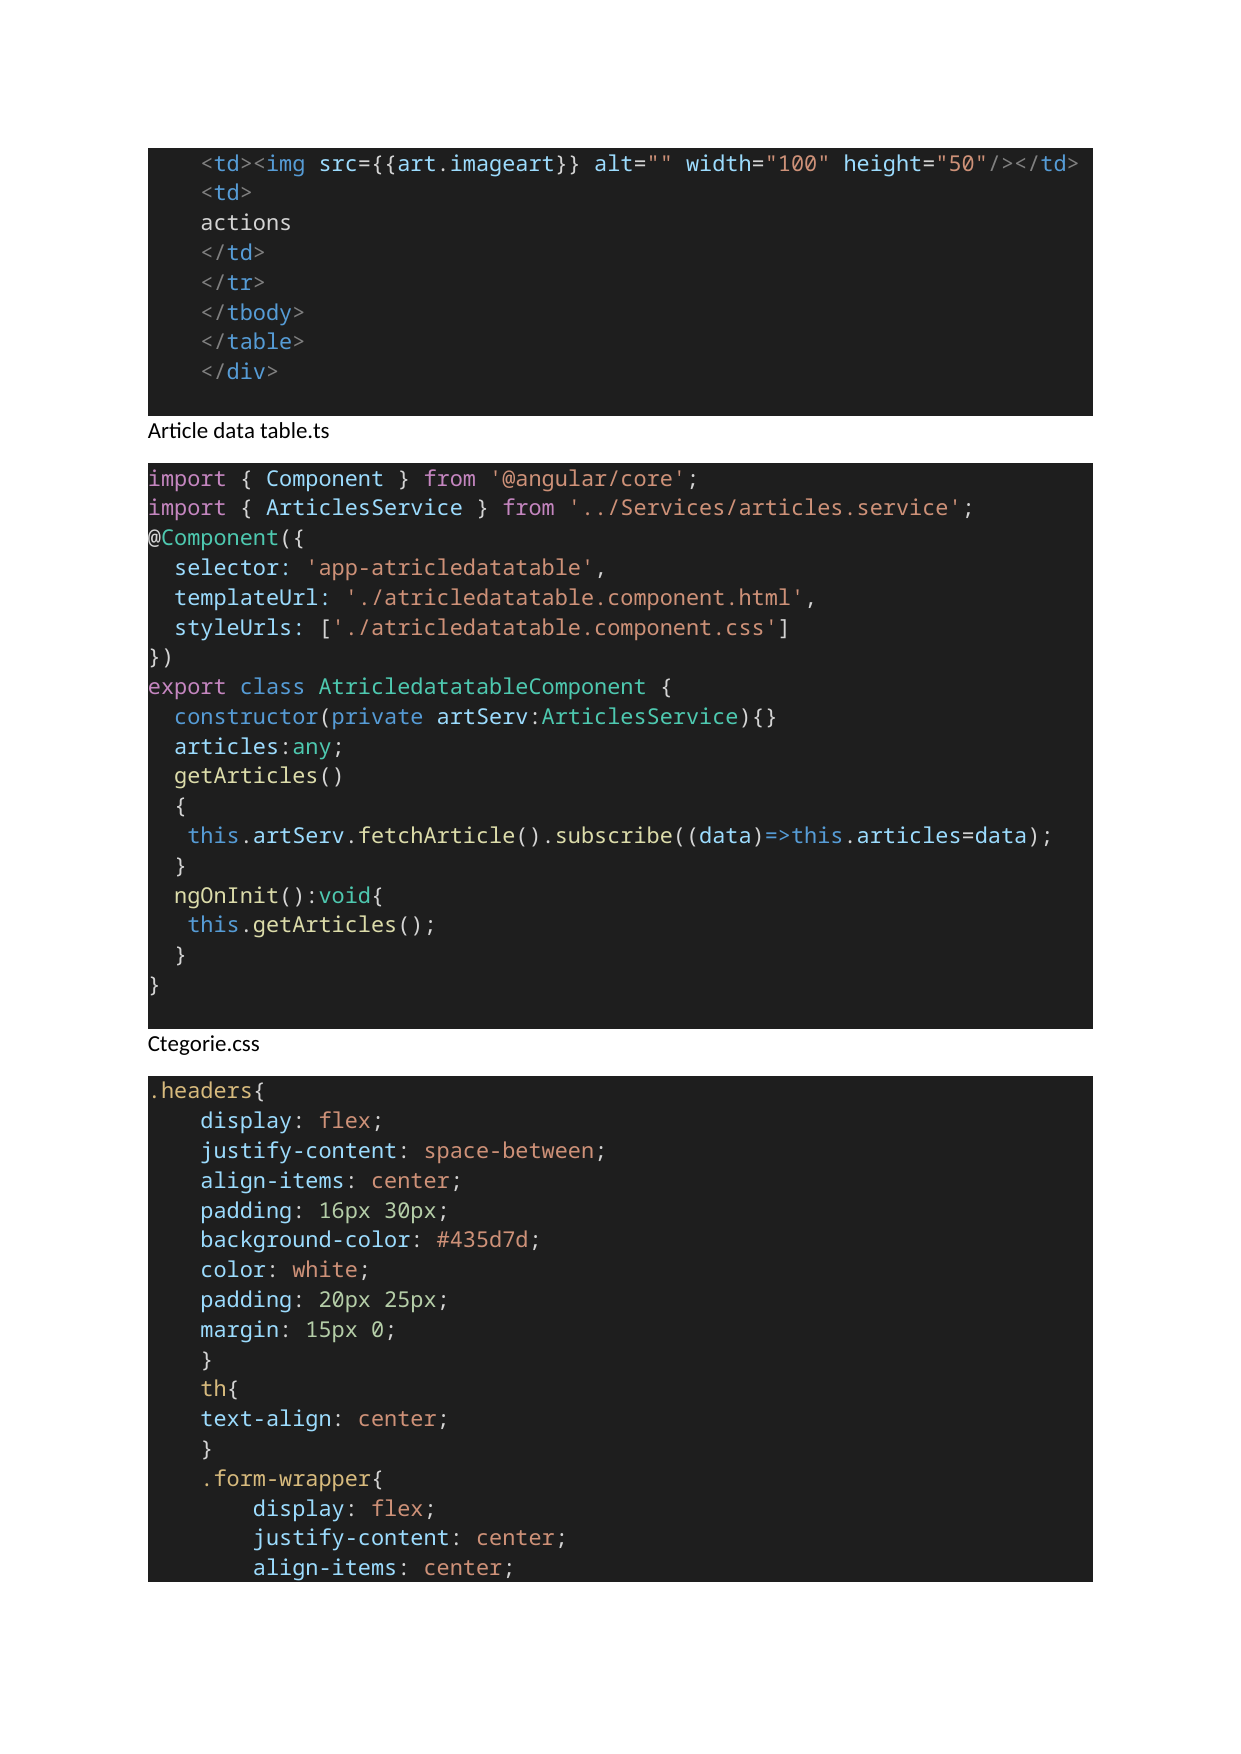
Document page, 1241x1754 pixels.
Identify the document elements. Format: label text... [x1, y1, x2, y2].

text Ctegorie.css [148, 1029, 1093, 1057]
text articles:any; [148, 731, 1093, 761]
text <td> [148, 177, 1093, 207]
text import { ArticlesService } from '../Services/articles.service'; [148, 492, 1093, 522]
text </td> [148, 237, 1093, 267]
text </div> [148, 356, 1093, 386]
text } [148, 850, 1093, 880]
text <td><img src={{art.imageart}} alt="" width="100" height="50"/></td> [148, 148, 1093, 177]
text }) [148, 641, 1093, 671]
text } [148, 1433, 1093, 1463]
text </table> [148, 326, 1093, 356]
text padding: 20px 25px; [148, 1284, 1093, 1314]
text th{ [148, 1373, 1093, 1403]
text { [148, 790, 1093, 820]
text @Component({ [148, 522, 1093, 552]
text actions [148, 207, 1093, 237]
text this.getArticles(); [148, 909, 1093, 939]
text import { Component } from '@angular/core'; [148, 463, 1093, 492]
text text-align: center; [148, 1403, 1093, 1433]
text this.artServ.fetchArticle().subscribe((data)=>this.articles=data); [148, 820, 1093, 850]
text background-color: #435d7d; [148, 1224, 1093, 1254]
text .form-wrapper{ [148, 1463, 1093, 1493]
text constructor(private artServ:ArticlesService){} [148, 701, 1093, 731]
text export class AtricledatatableComponent { [148, 671, 1093, 701]
text margin: 15px 0; [148, 1314, 1093, 1344]
text .headers{ [148, 1076, 1093, 1105]
text justify-content: center; [148, 1522, 1093, 1552]
text color: white; [148, 1254, 1093, 1284]
text templateUrl: './atricledatatable.component.html', [148, 582, 1093, 612]
text align-items: center; [148, 1165, 1093, 1195]
text getArticles() [148, 761, 1093, 790]
text Article data table.ts [148, 416, 1093, 444]
text } [148, 969, 1093, 999]
text display: flex; [148, 1105, 1093, 1135]
text selector: 'app-atricledatatable', [148, 552, 1093, 582]
text padding: 16px 30px; [148, 1195, 1093, 1224]
text </tbody> [148, 297, 1093, 326]
text </tr> [148, 267, 1093, 297]
text ngOnInit():void{ [148, 880, 1093, 909]
text } [148, 1344, 1093, 1373]
text display: flex; [148, 1493, 1093, 1522]
text align-items: center; [148, 1552, 1093, 1582]
text justify-content: space-between; [148, 1135, 1093, 1165]
text styleUrls: ['./atricledatatable.component.css'] [148, 612, 1093, 641]
text } [148, 939, 1093, 969]
